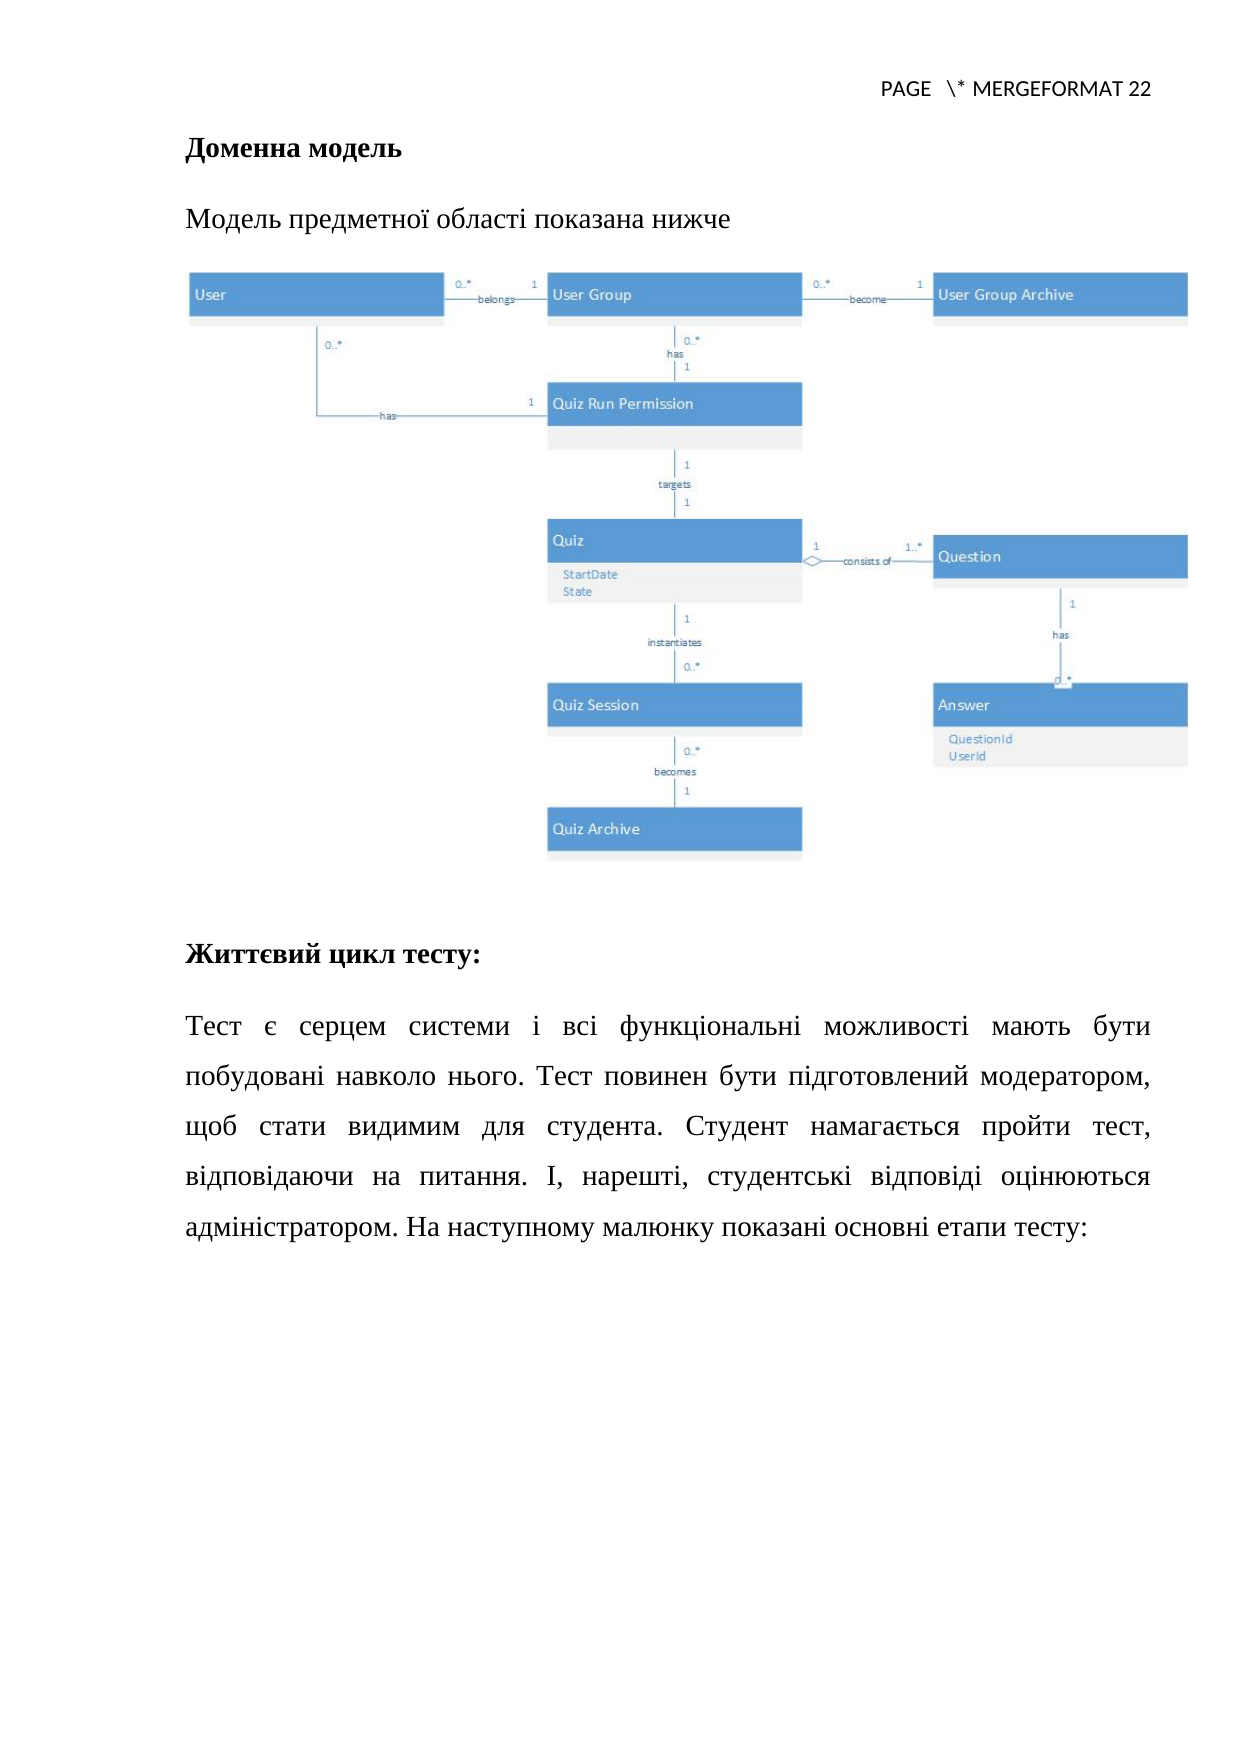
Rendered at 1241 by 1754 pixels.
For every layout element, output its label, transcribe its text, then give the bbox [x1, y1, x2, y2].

text Тест є серцем системи і всі функціональні можливості мають бути побудовані навколо нього. Тест повинен бути підготовлений модератором, щоб стати видимим для студента. Студент намагається пройти тест, відповідаючи на питання. І, нарешті, студентські відповіді оцінюються адміністратором. На наступному малюнку показані основні етапи тесту: [185, 1008, 1152, 1242]
picture [185, 272, 1190, 862]
text Модель предметної області показана нижче [185, 201, 1152, 234]
text Доменна модель [185, 130, 1152, 163]
text Життєвий цикл тесту: [185, 886, 1152, 970]
